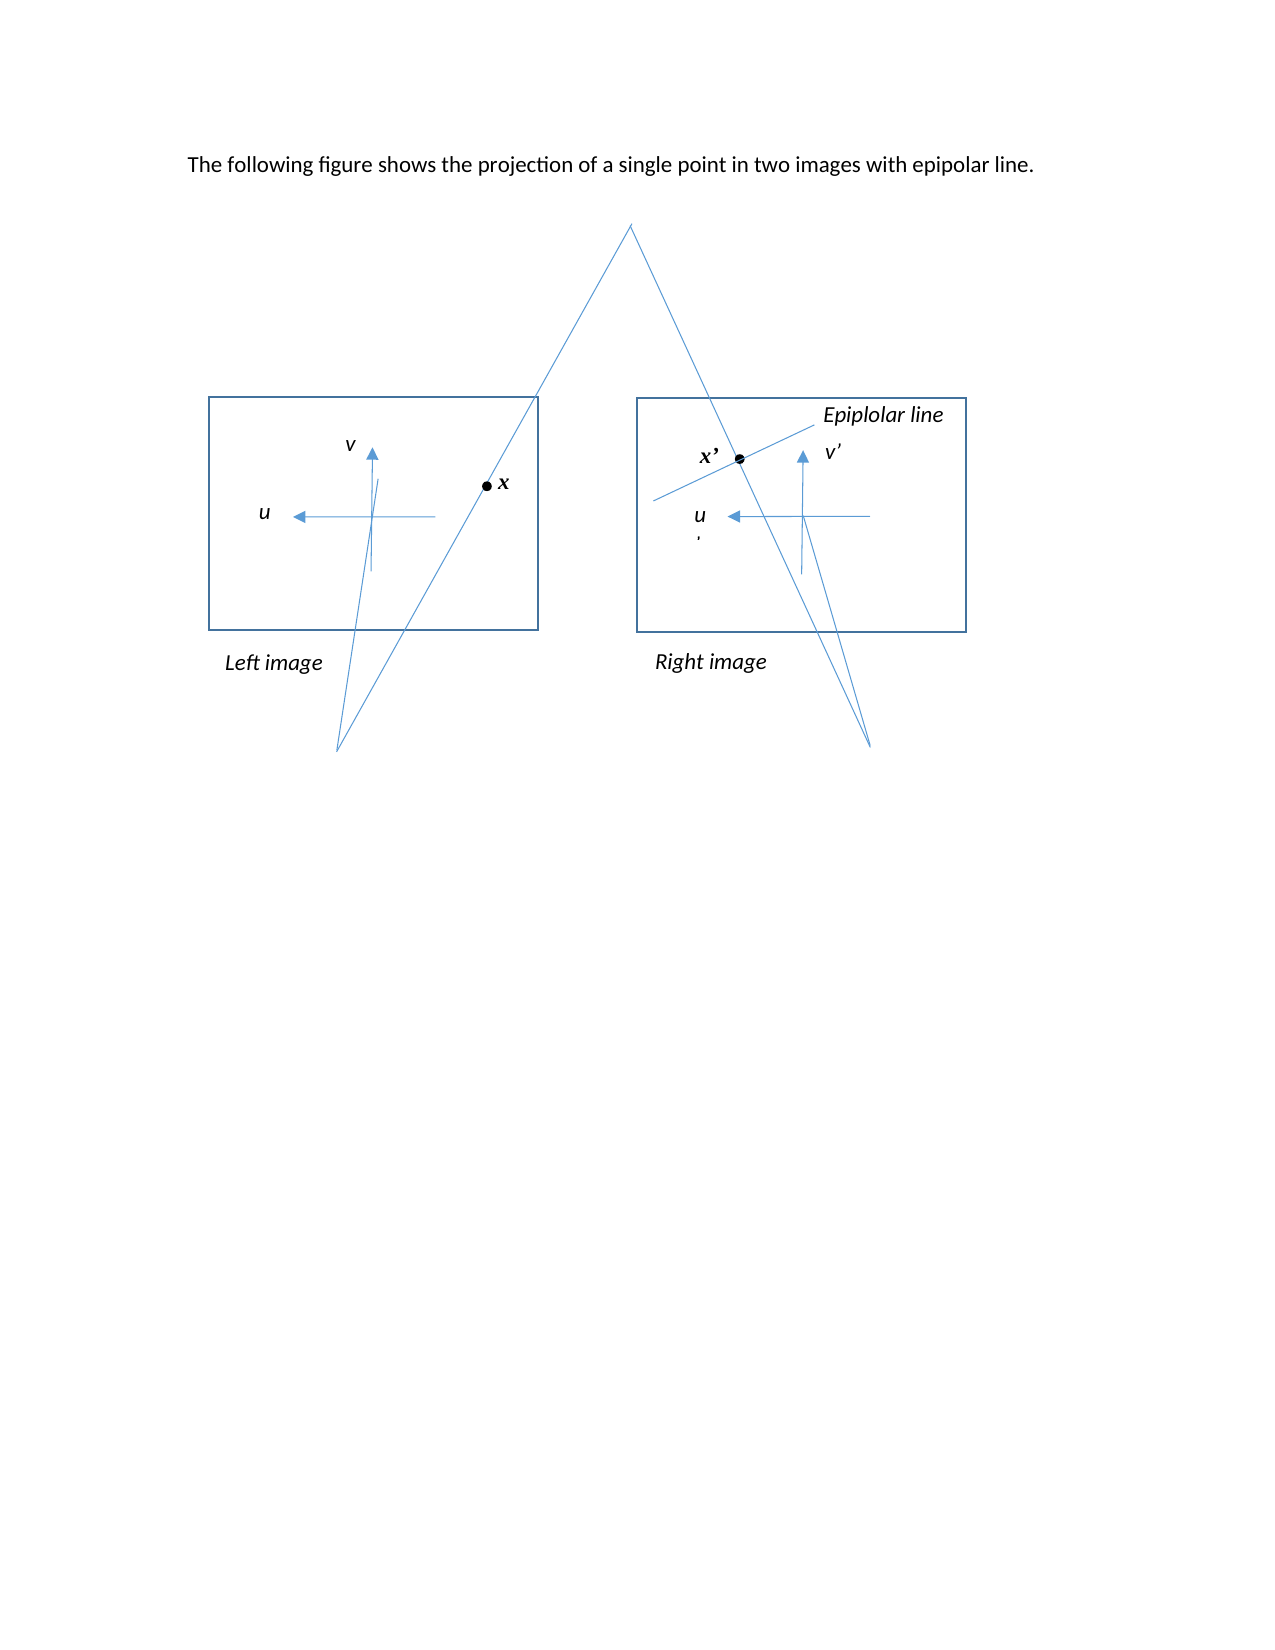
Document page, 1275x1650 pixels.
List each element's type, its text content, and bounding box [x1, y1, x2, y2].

text The following figure shows the projection of a single point in two images with epipolar line. [187, 150, 1087, 178]
